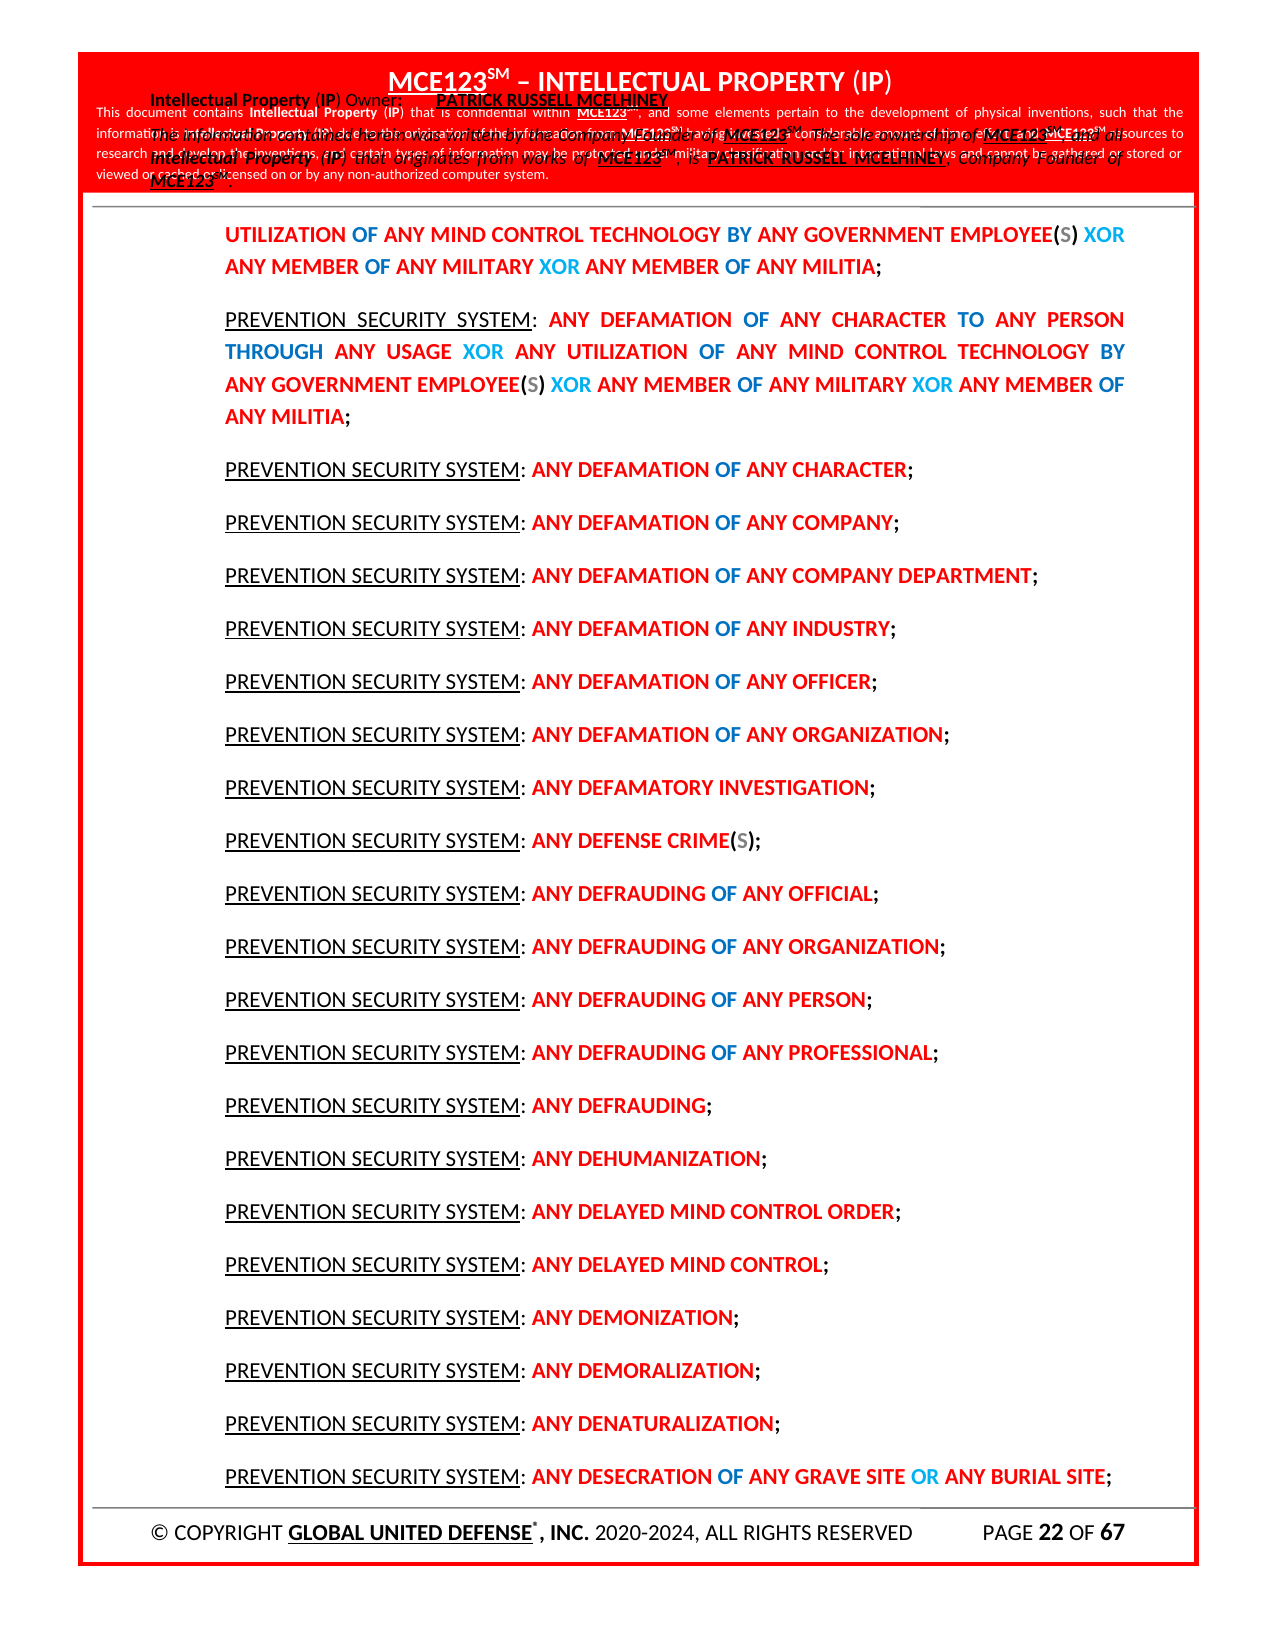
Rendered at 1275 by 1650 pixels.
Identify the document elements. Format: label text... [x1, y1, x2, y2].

text PREVENTION SECURITY SYSTEM: ANY DEHUMANIZATION; [225, 1144, 1125, 1172]
text PREVENTION SECURITY SYSTEM: ANY DEFAMATION OF ANY COMPANY DEPARTMENT; [225, 561, 1125, 589]
text PREVENTION SECURITY SYSTEM: ANY DEFRAUDING OF ANY OFFICIAL; [225, 879, 1125, 907]
text PREVENTION SECURITY SYSTEM: ANY DEFRAUDING OF ANY ORGANIZATION; [225, 932, 1125, 960]
text PREVENTION SECURITY SYSTEM: ANY DEFAMATION OF ANY CHARACTER; [225, 455, 1125, 483]
text PREVENTION SECURITY SYSTEM: ANY DELAYED MIND CONTROL ORDER; [225, 1197, 1125, 1225]
text PREVENTION SECURITY SYSTEM: ANY DEFENSE CRIME(S); [225, 826, 1125, 854]
text PREVENTION SECURITY SYSTEM: ANY DENATURALIZATION; [225, 1409, 1125, 1437]
text PREVENTION SECURITY SYSTEM: ANY DEFAMATION OF ANY CHARACTER TO ANY PERSON THROUGH ANY USAGE XOR ANY UTILIZATION OF ANY MIND CONTROL TECHNOLOGY BY ANY GOVERNMENT EMPLOYEE(S) XOR ANY MEMBER OF ANY MILITARY XOR ANY MEMBER OF ANY MILITIA; [225, 305, 1125, 430]
text PREVENTION SECURITY SYSTEM: ANY DEFRAUDING OF ANY PROFESSIONAL; [225, 1038, 1125, 1066]
text PREVENTION SECURITY SYSTEM: ANY DEMONIZATION; [225, 1303, 1125, 1331]
text PREVENTION SECURITY SYSTEM: ANY DELAYED MIND CONTROL; [225, 1250, 1125, 1278]
text PREVENTION SECURITY SYSTEM: ANY DEFAMATION OF ANY COMPANY; [225, 508, 1125, 536]
text PREVENTION SECURITY SYSTEM: ANY DEFAMATORY INVESTIGATION; [225, 773, 1125, 801]
text PREVENTION SECURITY SYSTEM: ANY DEFAMATION OF ANY INDUSTRY; [225, 614, 1125, 642]
text PREVENTION SECURITY SYSTEM: ANY DEMORALIZATION; [225, 1356, 1125, 1384]
text PREVENTION SECURITY SYSTEM: ANY DESECRATION OF ANY GRAVE SITE OR ANY BURIAL SITE; [225, 1462, 1125, 1490]
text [225, 220, 1125, 280]
text PREVENTION SECURITY SYSTEM: ANY DEFRAUDING; [225, 1091, 1125, 1119]
text PREVENTION SECURITY SYSTEM: ANY DEFAMATION OF ANY OFFICER; [225, 667, 1125, 695]
text PREVENTION SECURITY SYSTEM: ANY DEFRAUDING OF ANY PERSON; [225, 985, 1125, 1013]
text PREVENTION SECURITY SYSTEM: ANY DEFAMATION OF ANY ORGANIZATION; [225, 720, 1125, 748]
